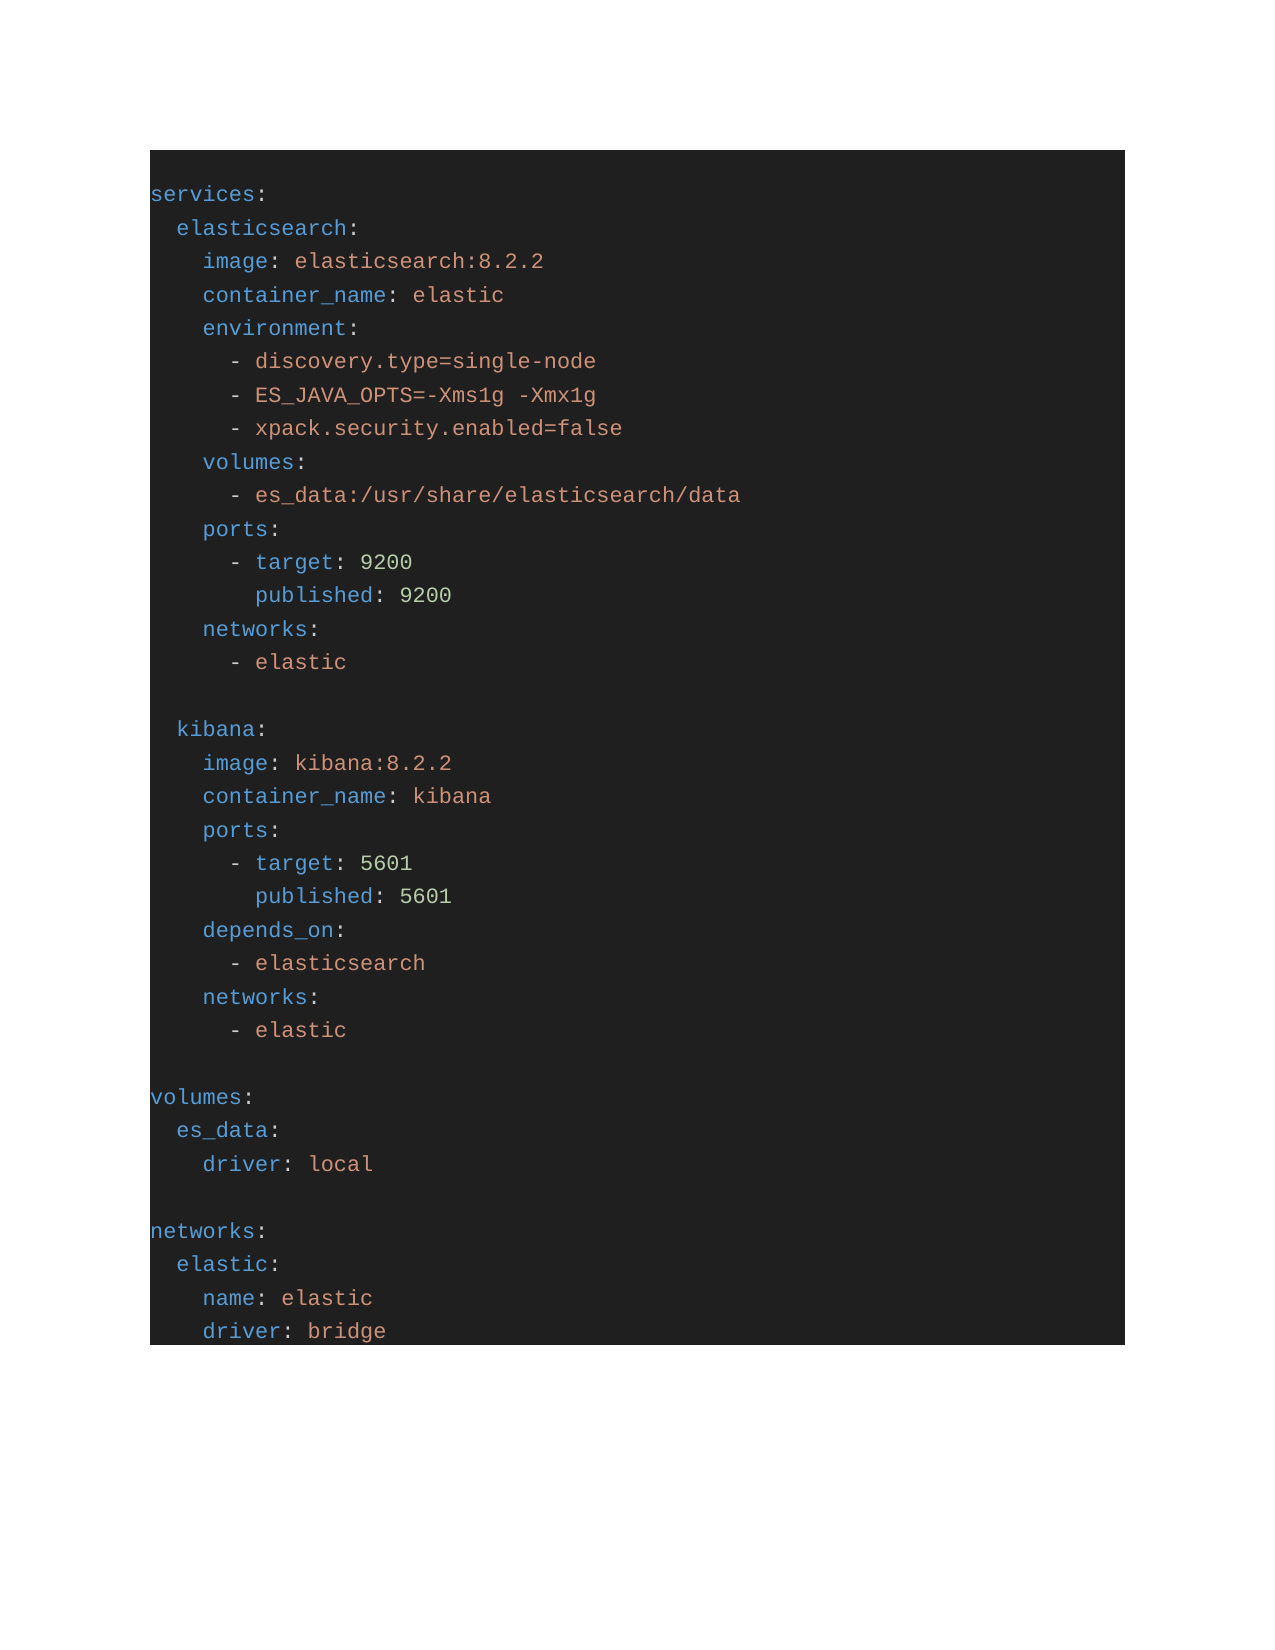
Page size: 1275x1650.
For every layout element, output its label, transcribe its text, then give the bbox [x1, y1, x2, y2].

text container_name: elastic [150, 284, 1125, 308]
text networks: [150, 1220, 1125, 1245]
text - elasticsearch [150, 952, 1125, 977]
text depends_on: [150, 919, 1125, 944]
text - es_data:/usr/share/elasticsearch/data [150, 484, 1125, 509]
text ports: [150, 819, 1125, 843]
text es_data: [150, 1120, 1125, 1144]
text - target: 9200 [150, 551, 1125, 576]
text - target: 5601 [150, 852, 1125, 877]
text networks: [150, 986, 1125, 1011]
text volumes: [150, 1086, 1125, 1111]
text image: elasticsearch:8.2.2 [150, 250, 1125, 275]
text environment: [150, 317, 1125, 342]
text name: elastic [150, 1287, 1125, 1312]
text - elastic [150, 652, 1125, 676]
text - discovery.type=single-node [150, 351, 1125, 375]
text - elastic [150, 1019, 1125, 1044]
text driver: local [150, 1153, 1125, 1178]
text networks: [150, 618, 1125, 643]
text - ES_JAVA_OPTS=-Xms1g -Xmx1g [150, 384, 1125, 409]
text - xpack.security.enabled=false [150, 417, 1125, 442]
text volumes: [150, 451, 1125, 476]
text elastic: [150, 1253, 1125, 1278]
text container_name: kibana [150, 785, 1125, 810]
text kibana: [150, 718, 1125, 743]
text image: kibana:8.2.2 [150, 752, 1125, 777]
text driver: bridge [150, 1320, 1125, 1345]
text ports: [150, 518, 1125, 543]
text published: 9200 [150, 585, 1125, 609]
text services: [150, 183, 1125, 208]
text published: 5601 [150, 886, 1125, 910]
text elasticsearch: [150, 217, 1125, 242]
